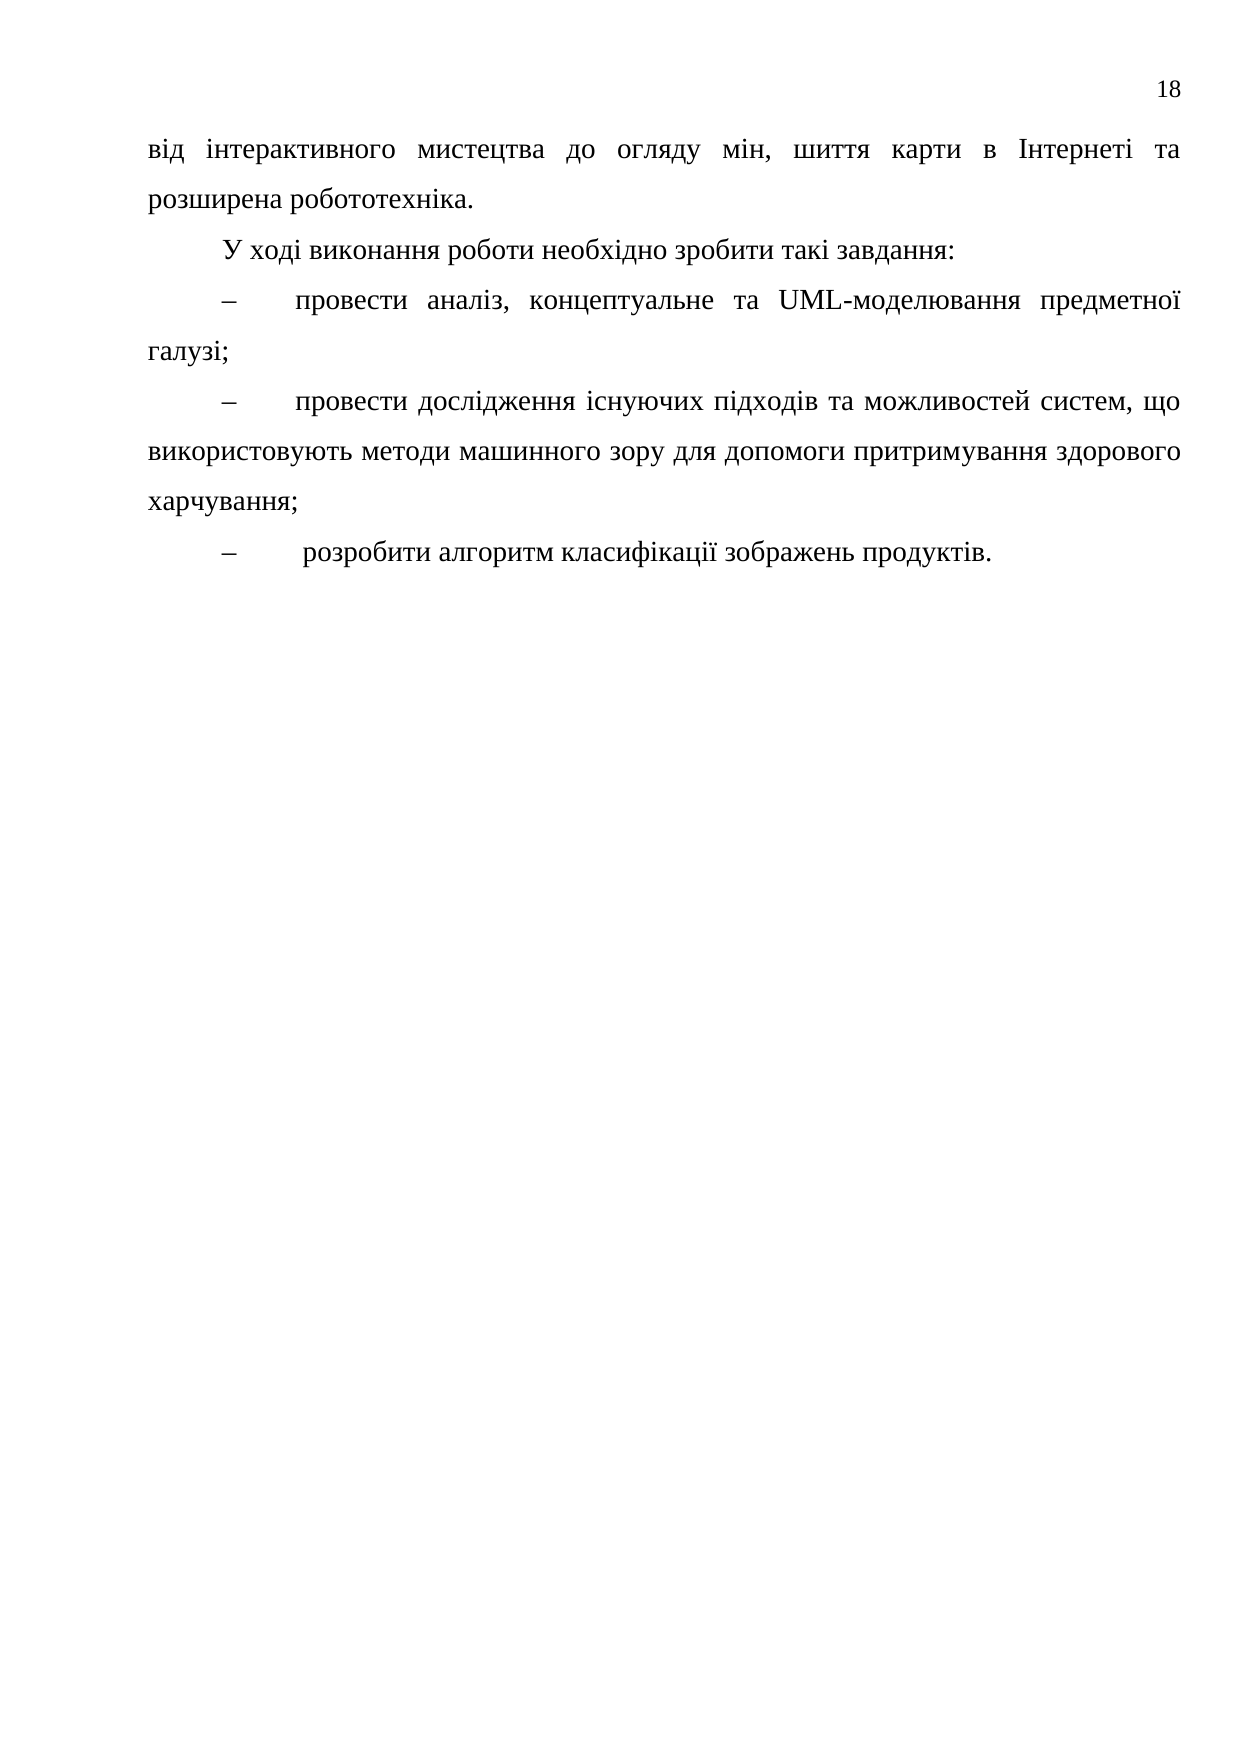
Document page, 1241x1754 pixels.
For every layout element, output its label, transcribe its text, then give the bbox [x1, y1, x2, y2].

text У ході виконання роботи необхідно зробити такі завдання: [148, 232, 1181, 266]
text – провести дослідження існуючих підходів та можливостей систем, що використовують методи машинного зору для допомоги притримування здорового харчування; [148, 383, 1181, 517]
text – розробити алгоритм класифікації зображень продуктів. [148, 534, 1181, 567]
text – провести аналіз, концептуальне та UML-моделювання предметної галузі; [148, 282, 1181, 366]
